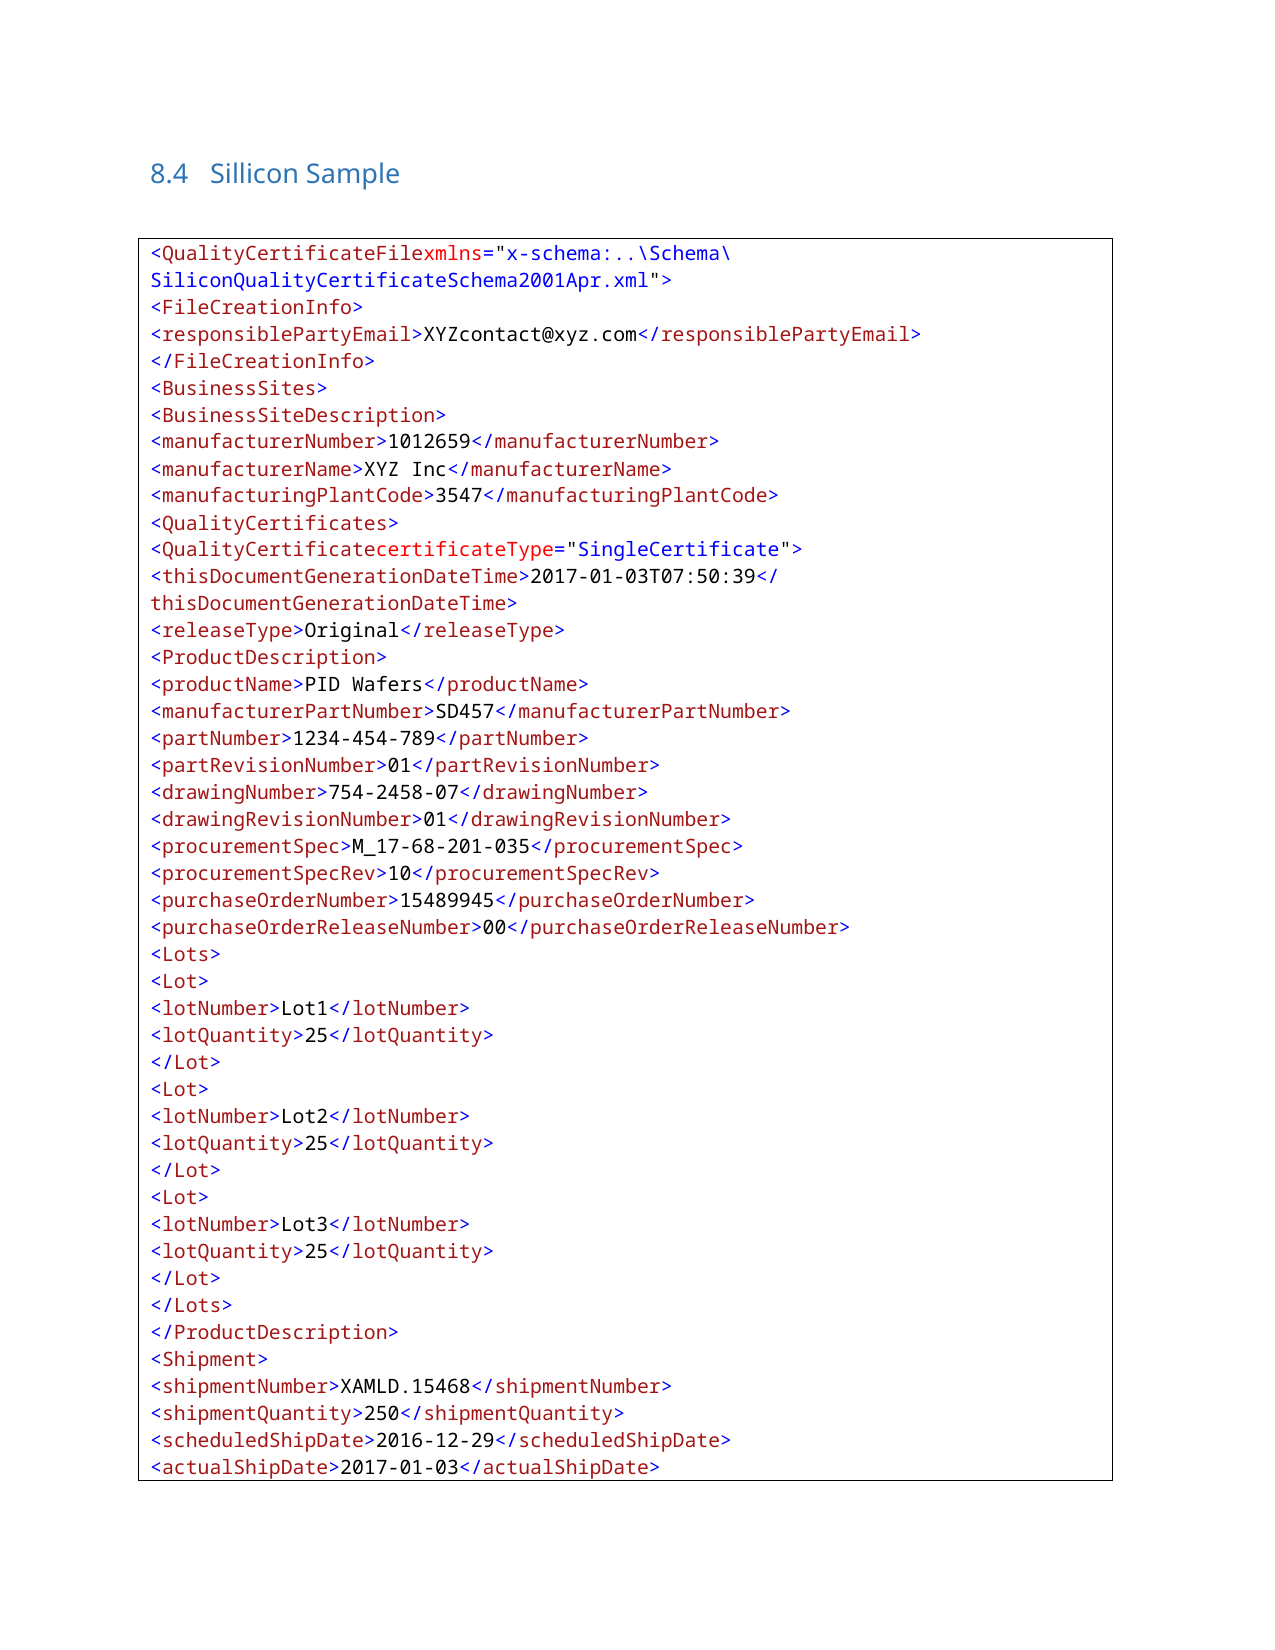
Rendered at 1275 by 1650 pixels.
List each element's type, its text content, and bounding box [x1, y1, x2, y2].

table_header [139, 239, 1112, 1480]
subtitle Sillicon Sample [150, 154, 1125, 191]
